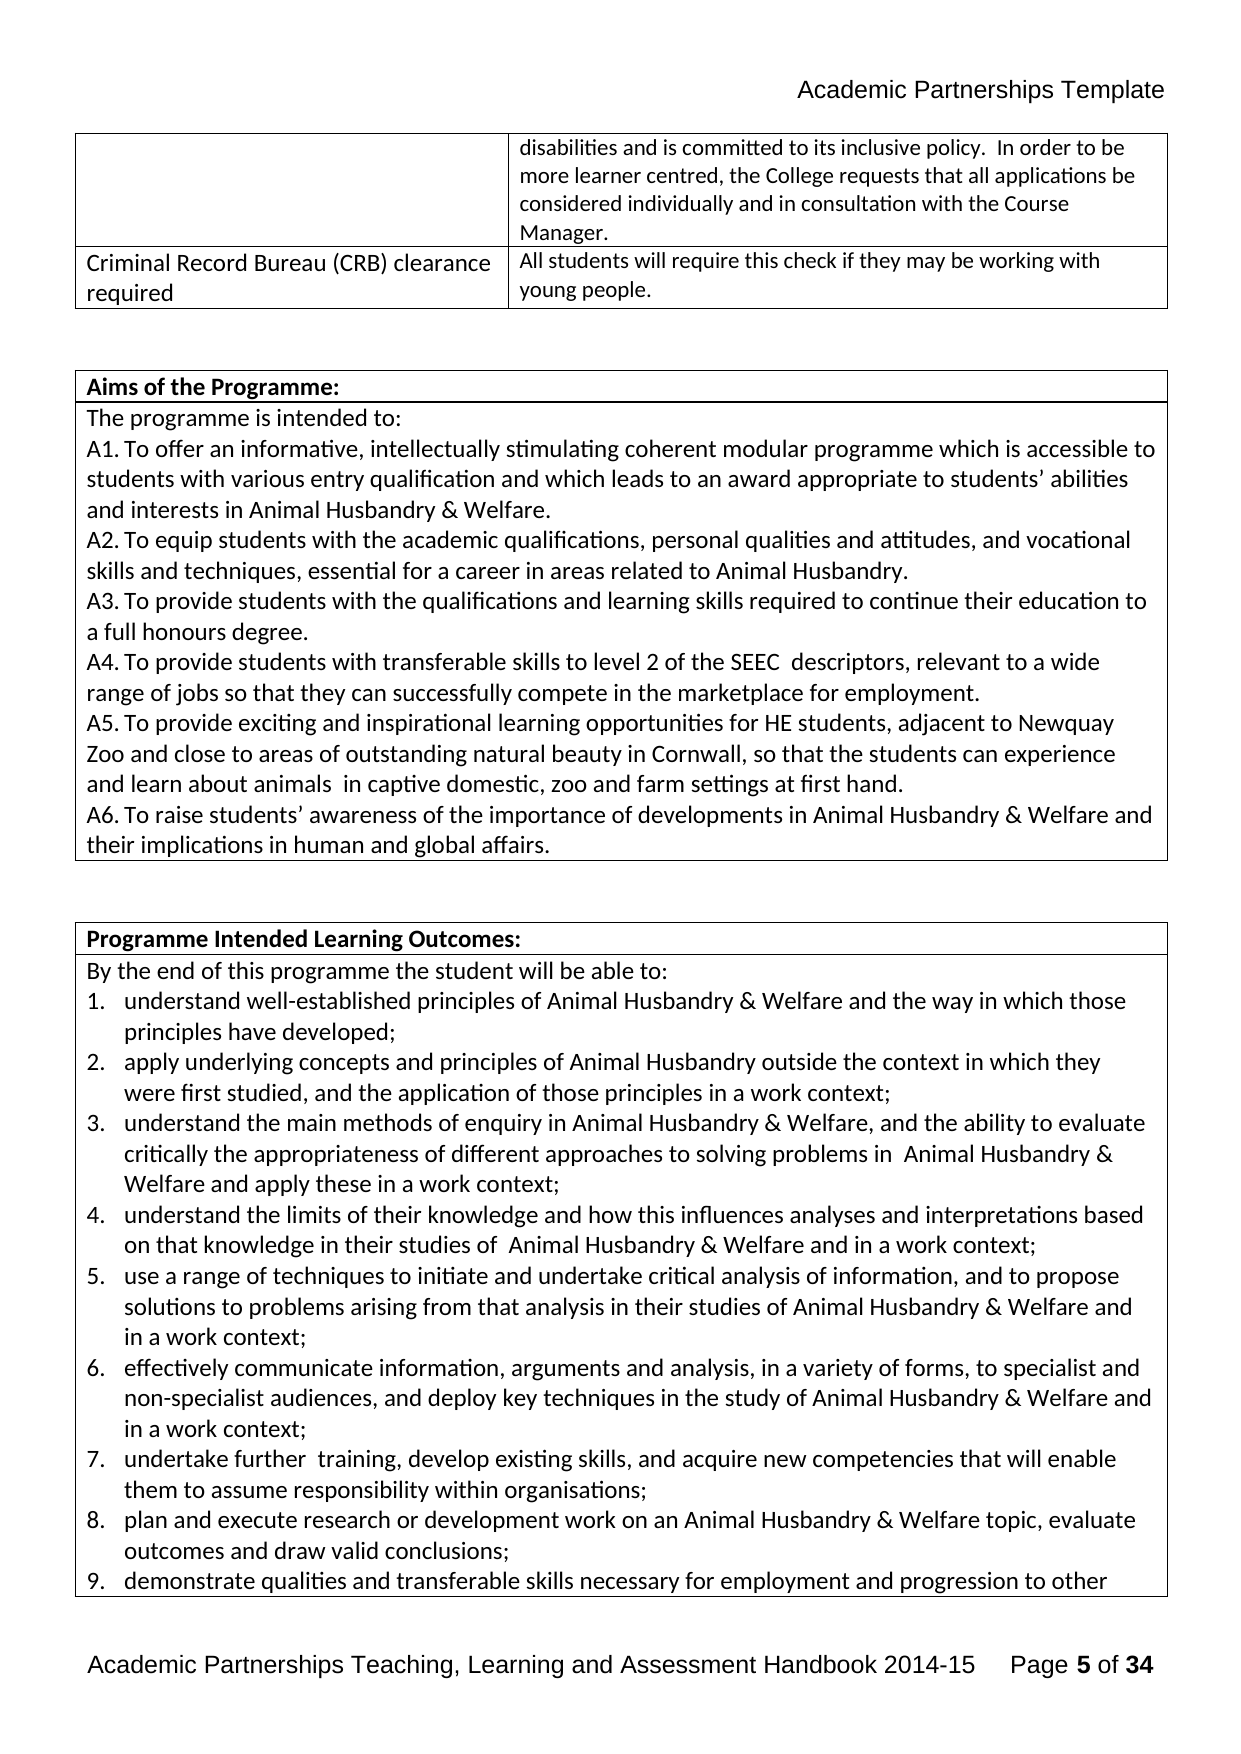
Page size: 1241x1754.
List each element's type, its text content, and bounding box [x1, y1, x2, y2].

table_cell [76, 134, 508, 246]
table_header Programme Intended Learning Outcomes: [76, 923, 1167, 954]
table_cell Criminal Record Bureau (CRB) clearance required [76, 247, 508, 308]
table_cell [76, 955, 1167, 1596]
table_cell All students will require this check if they may be working with young people. [509, 247, 1167, 308]
table_header Aims of the Programme: [76, 371, 1167, 401]
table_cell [509, 134, 1167, 246]
table_cell The programme is intended to: To offer an informative, intellectually stimulating coherent modular programme which is accessible to students with various entry qualification and which leads to an award appropriate to students’ abilities and interests in Animal Husbandry & Welfare. To equip students with the academic qualifications, personal qualities and attitudes, and vocational skills and techniques, essential for a career in areas related to Animal Husbandry. To provide students with the qualifications and learning skills required to continue their education to a full honours degree. To provide students with transferable skills to level 2 of the SEEC descriptors, relevant to a wide range of jobs so that they can successfully compete in the marketplace for employment. To provide exciting and inspirational learning opportunities for HE students, adjacent to Newquay Zoo and close to areas of outstanding natural beauty in Cornwall, so that the students can experience and learn about animals in captive domestic, zoo and farm settings at first hand. To raise students’ awareness of the importance of developments in Animal Husbandry & Welfare and their implications in human and global affairs. [76, 403, 1167, 860]
